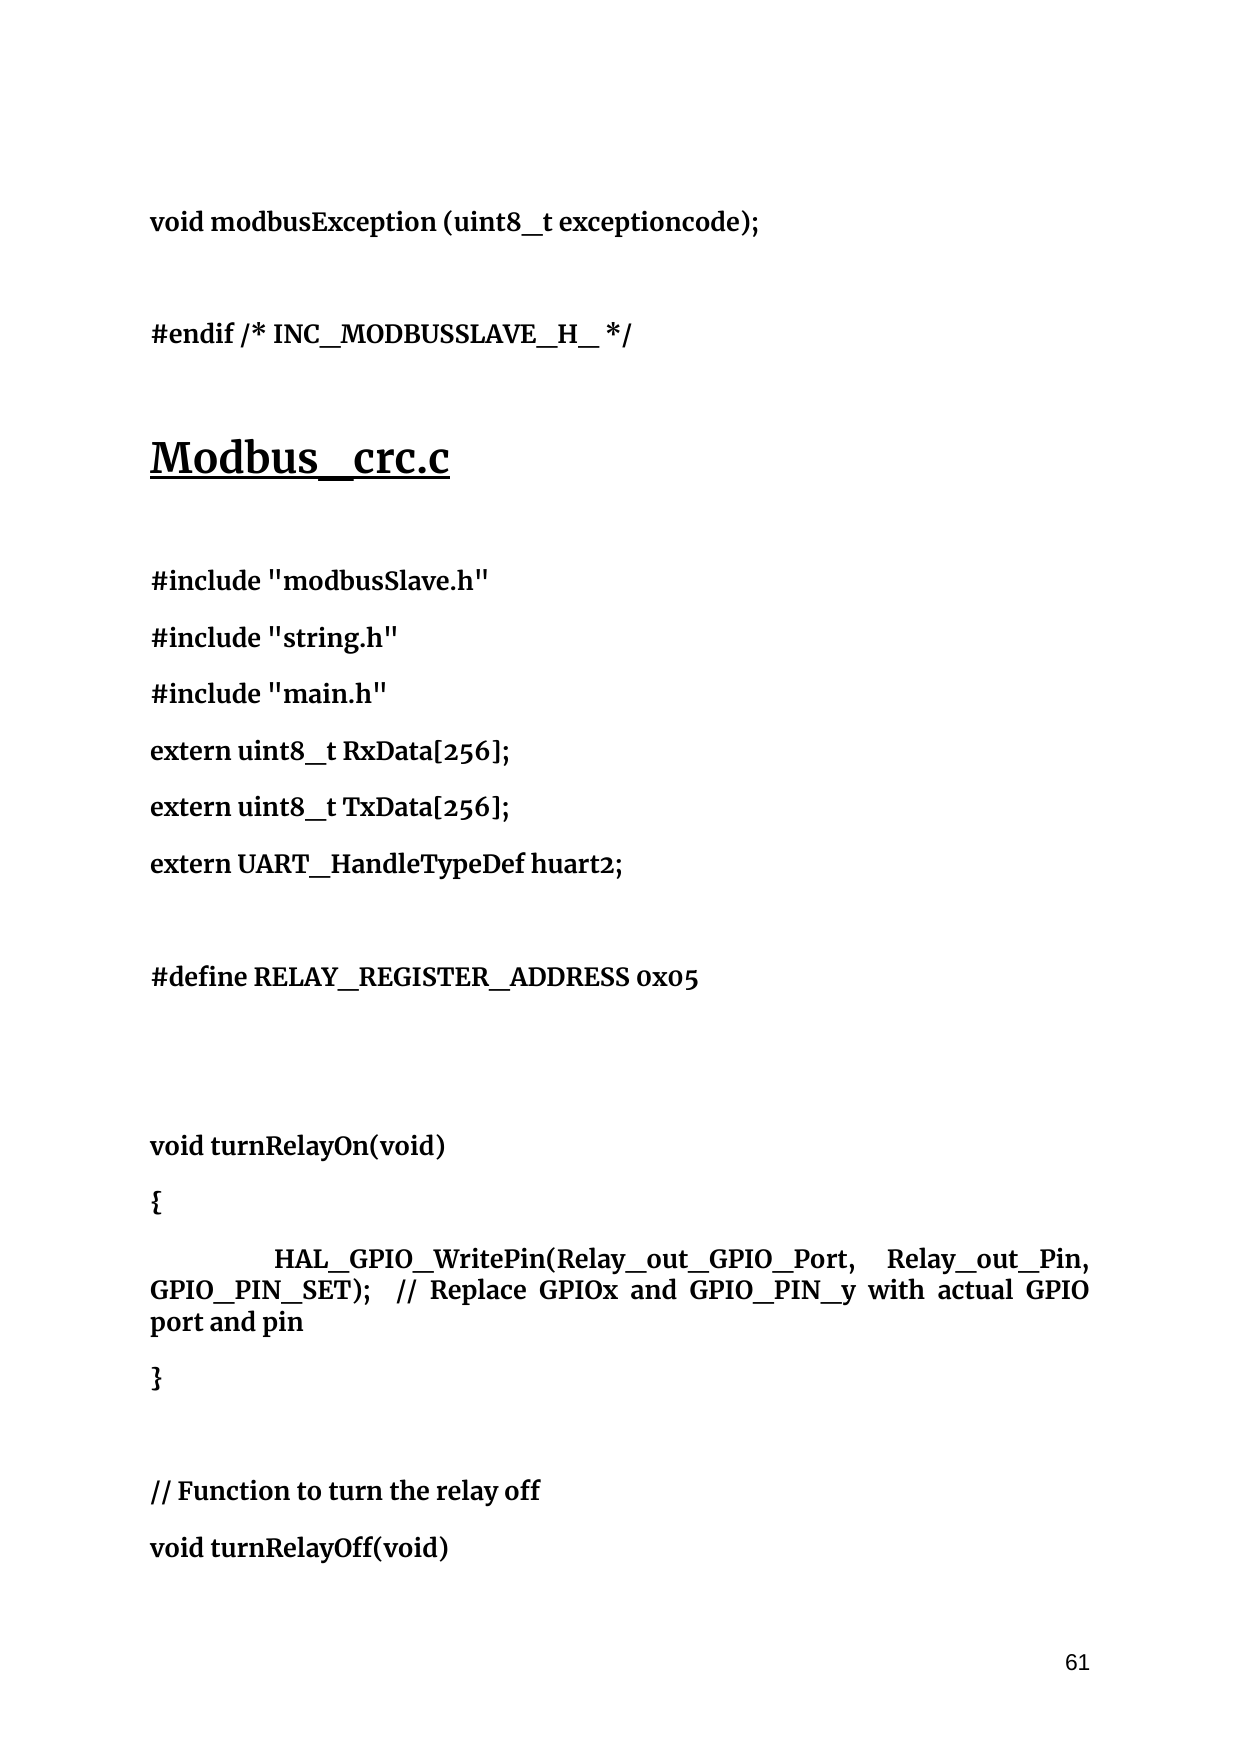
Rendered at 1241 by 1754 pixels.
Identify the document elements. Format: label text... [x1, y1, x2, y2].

text void modbusException (uint8_t exceptioncode); [150, 206, 1090, 238]
text Modbus_crc.c [150, 432, 1090, 485]
text #include "string.h" [150, 623, 1090, 654]
text HAL_GPIO_WritePin(Relay_out_GPIO_Port, Relay_out_Pin, GPIO_PIN_SET); // Replace GPIOx and GPIO_PIN_y with actual GPIO port and pin [150, 1244, 1090, 1338]
text extern UART_HandleTypeDef huart2; [150, 848, 1090, 880]
text #include "main.h" [150, 679, 1090, 711]
text extern uint8_t TxData[256]; [150, 792, 1090, 823]
text #endif /* INC_MODBUSSLAVE_H_ */ [150, 319, 1090, 351]
text void turnRelayOn(void) [150, 1131, 1090, 1162]
text #include "modbusSlave.h" [150, 566, 1090, 598]
text void turnRelayOff(void) [150, 1532, 1090, 1564]
text // Function to turn the relay off [150, 1476, 1090, 1507]
text { [150, 1187, 1090, 1219]
text } [150, 1363, 1090, 1394]
text #define RELAY_REGISTER_ADDRESS 0x05 [150, 961, 1090, 993]
text extern uint8_t RxData[256]; [150, 736, 1090, 767]
